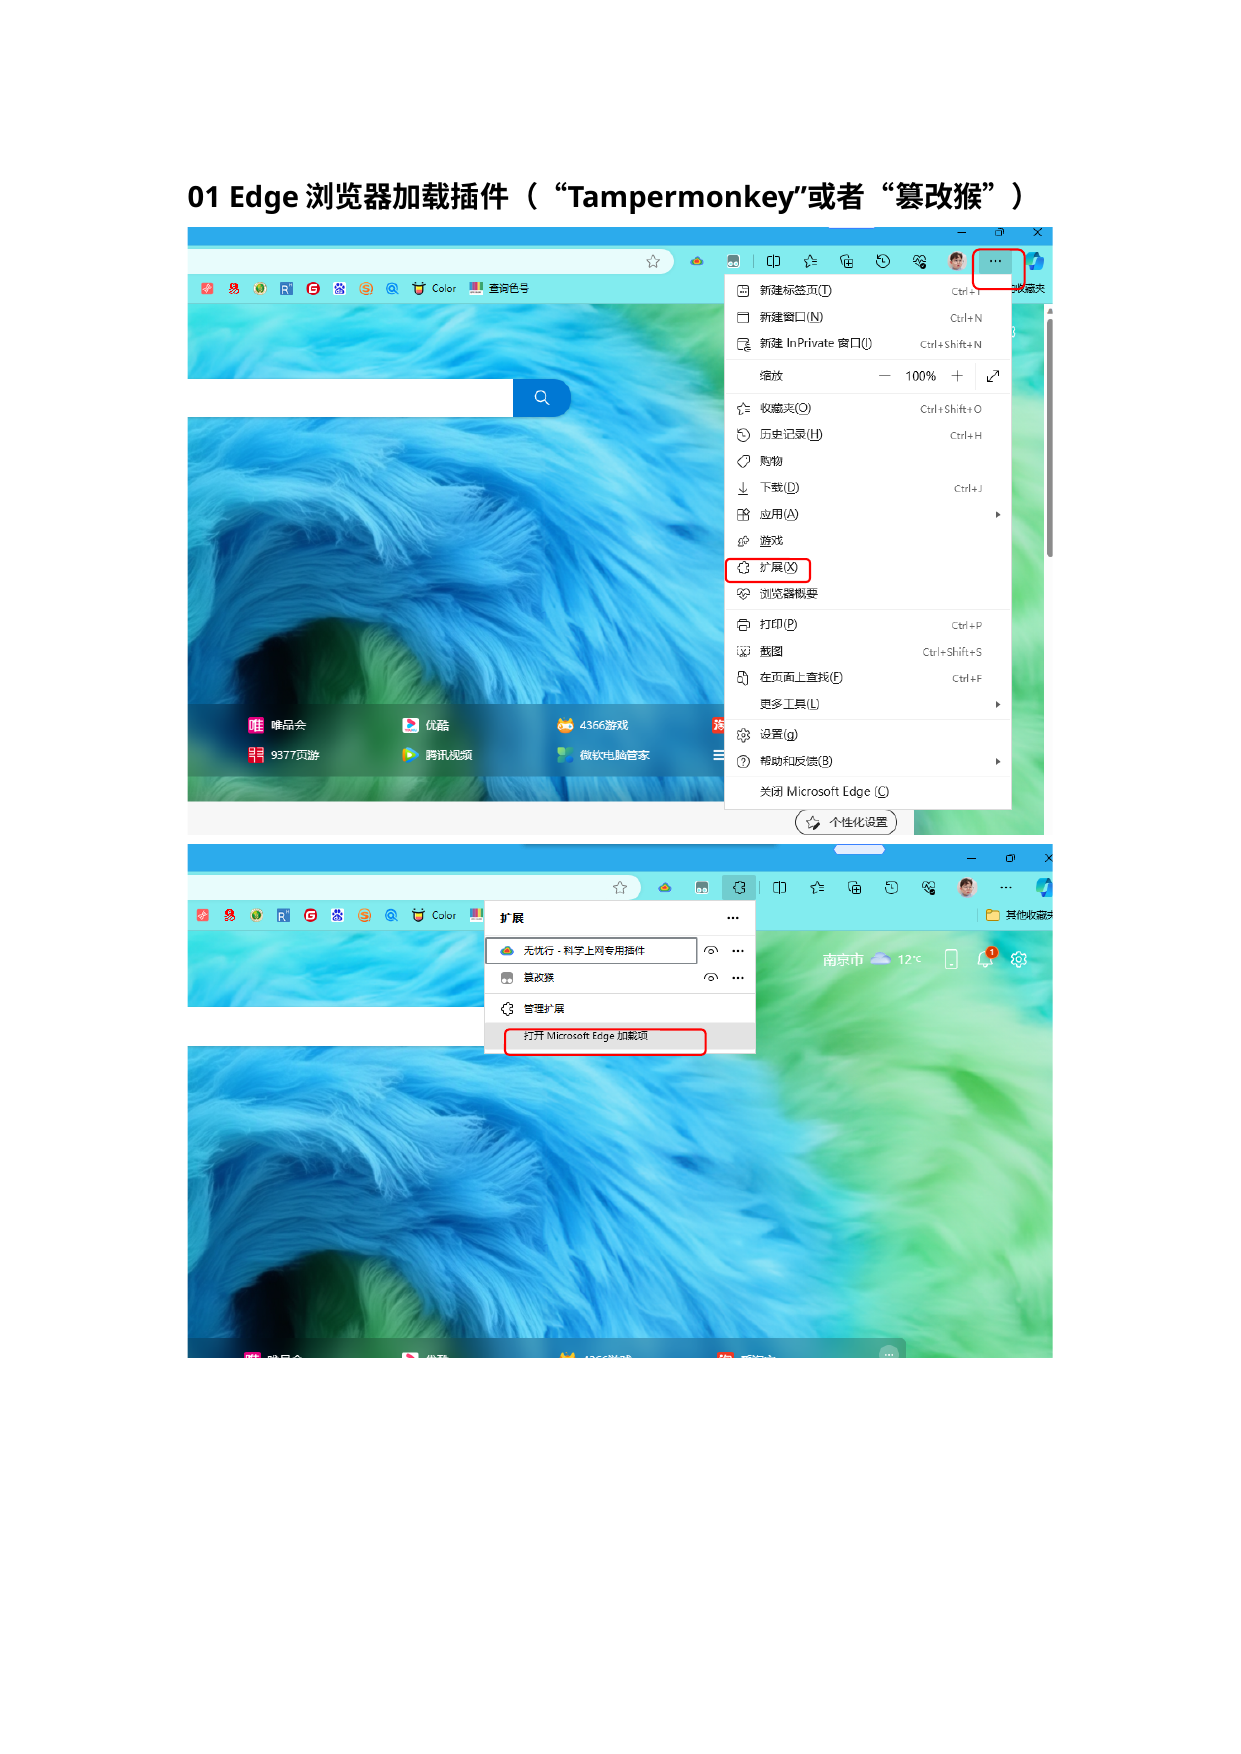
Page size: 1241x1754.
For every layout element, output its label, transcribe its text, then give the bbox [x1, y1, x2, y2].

picture [187, 227, 1053, 835]
text 01 Edge浏览器加载插件（“Tampermonkey”或者“篡改猴”） [187, 162, 1053, 227]
picture [187, 844, 1053, 1358]
